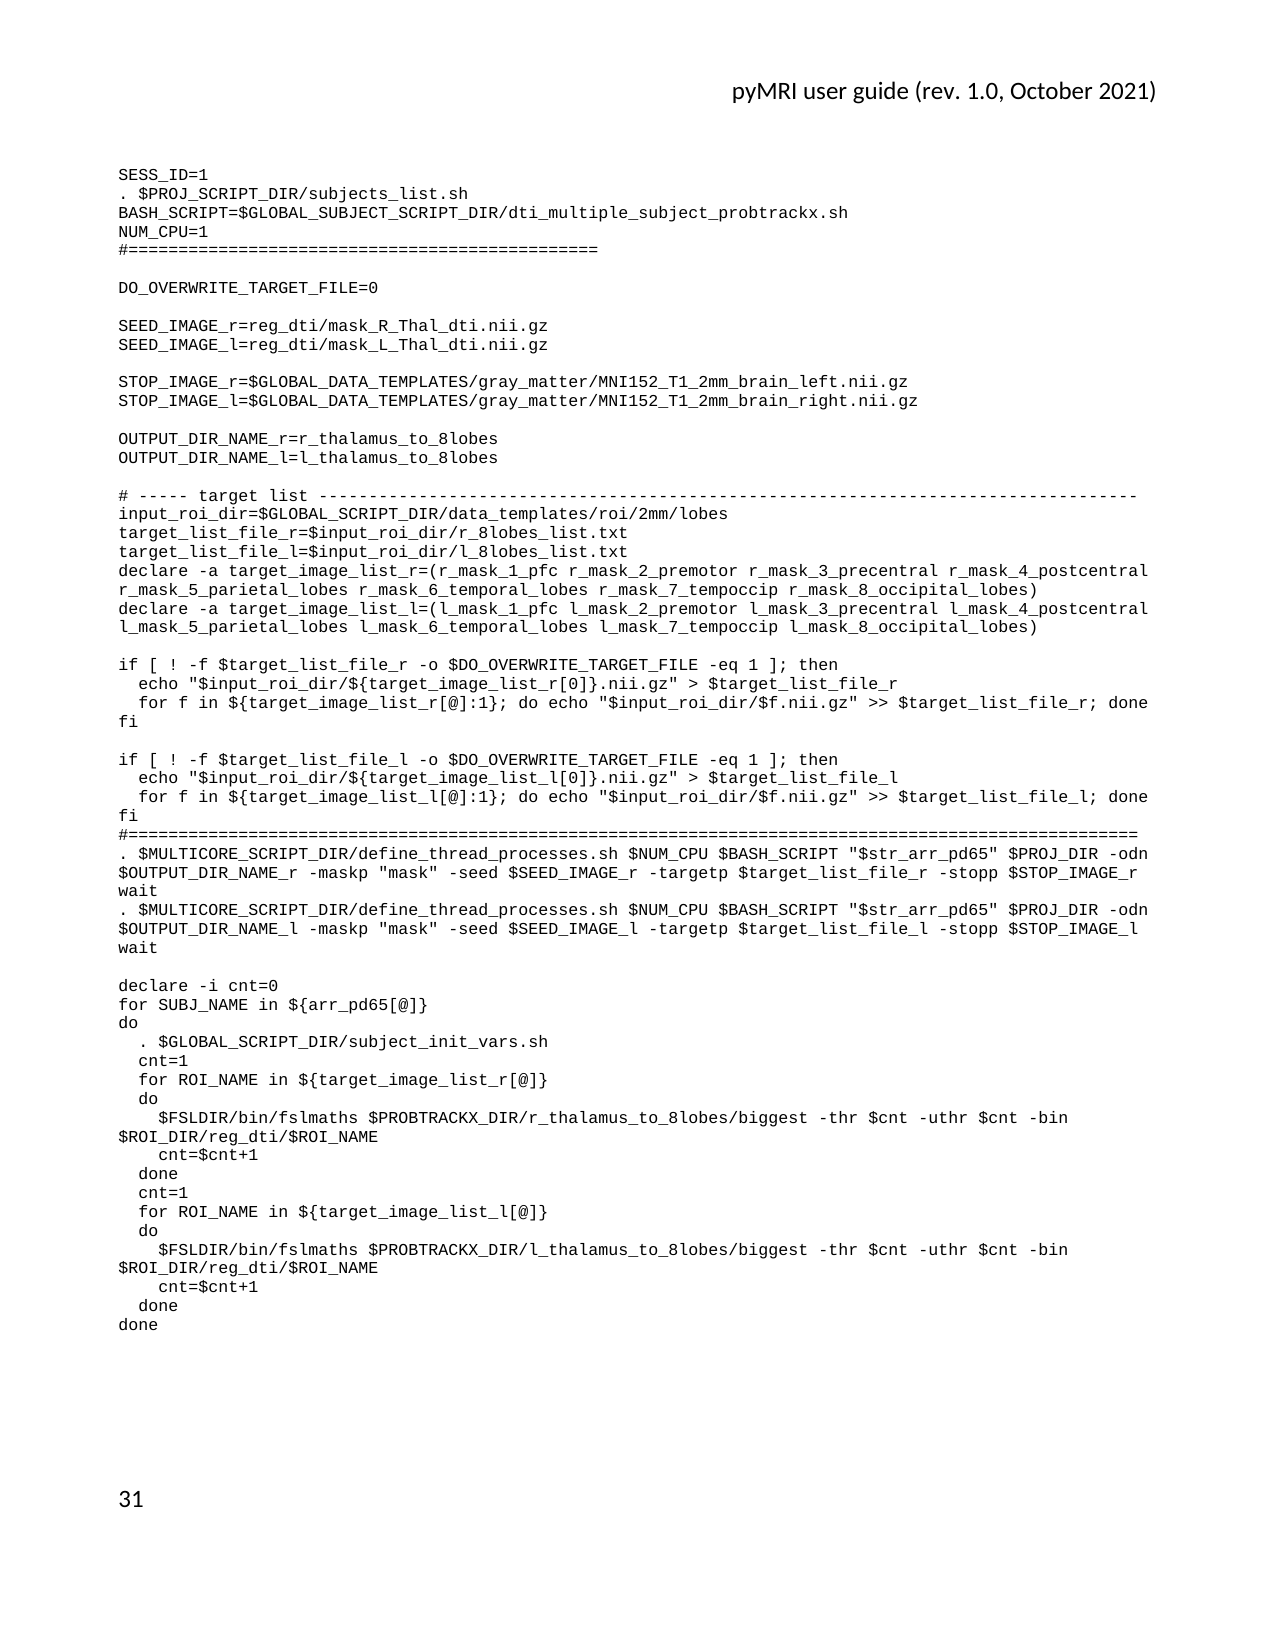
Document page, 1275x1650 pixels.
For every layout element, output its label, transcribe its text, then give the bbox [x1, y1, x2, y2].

text done [118, 1317, 1157, 1336]
text fi [118, 808, 1157, 826]
text . $MULTICORE_SCRIPT_DIR/define_thread_processes.sh $NUM_CPU $BASH_SCRIPT "$str_arr_pd65" $PROJ_DIR -odn $OUTPUT_DIR_NAME_r -maskp "mask" -seed $SEED_IMAGE_r -targetp $target_list_file_r -stopp $STOP_IMAGE_r [118, 845, 1157, 883]
text . $GLOBAL_SCRIPT_DIR/subject_init_vars.sh [118, 1034, 1157, 1053]
text echo "$input_roi_dir/${target_image_list_r[0]}.nii.gz" > $target_list_file_r [118, 676, 1157, 694]
text if [ ! -f $target_list_file_l -o $DO_OVERWRITE_TARGET_FILE -eq 1 ]; then [118, 751, 1157, 770]
text SEED_IMAGE_l=reg_dti/mask_L_Thal_dti.nii.gz [118, 336, 1157, 355]
text target_list_file_l=$input_roi_dir/l_8lobes_list.txt [118, 544, 1157, 562]
text declare -a target_image_list_l=(l_mask_1_pfc l_mask_2_premotor l_mask_3_precentral l_mask_4_postcentral l_mask_5_parietal_lobes l_mask_6_temporal_lobes l_mask_7_tempoccip l_mask_8_occipital_lobes) [118, 600, 1157, 638]
text $FSLDIR/bin/fslmaths $PROBTRACKX_DIR/l_thalamus_to_8lobes/biggest -thr $cnt -uthr $cnt -bin $ROI_DIR/reg_dti/$ROI_NAME [118, 1241, 1157, 1279]
text # ----- target list ---------------------------------------------------------------------------------- [118, 487, 1157, 506]
text done [118, 1298, 1157, 1317]
text #===================================================================================================== [118, 826, 1157, 845]
text SEED_IMAGE_r=reg_dti/mask_R_Thal_dti.nii.gz [118, 317, 1157, 336]
text cnt=$cnt+1 [118, 1147, 1157, 1166]
text OUTPUT_DIR_NAME_r=r_thalamus_to_8lobes [118, 431, 1157, 449]
text do [118, 1015, 1157, 1034]
text do [118, 1222, 1157, 1241]
text OUTPUT_DIR_NAME_l=l_thalamus_to_8lobes [118, 449, 1157, 468]
text if [ ! -f $target_list_file_r -o $DO_OVERWRITE_TARGET_FILE -eq 1 ]; then [118, 657, 1157, 676]
text for ROI_NAME in ${target_image_list_l[@]} [118, 1203, 1157, 1222]
text input_roi_dir=$GLOBAL_SCRIPT_DIR/data_templates/roi/2mm/lobes [118, 506, 1157, 525]
text fi [118, 713, 1157, 732]
text STOP_IMAGE_l=$GLOBAL_DATA_TEMPLATES/gray_matter/MNI152_T1_2mm_brain_right.nii.gz [118, 393, 1157, 412]
text . $MULTICORE_SCRIPT_DIR/define_thread_processes.sh $NUM_CPU $BASH_SCRIPT "$str_arr_pd65" $PROJ_DIR -odn $OUTPUT_DIR_NAME_l -maskp "mask" -seed $SEED_IMAGE_l -targetp $target_list_file_l -stopp $STOP_IMAGE_l [118, 902, 1157, 939]
text cnt=$cnt+1 [118, 1279, 1157, 1298]
text for f in ${target_image_list_r[@]:1}; do echo "$input_roi_dir/$f.nii.gz" >> $target_list_file_r; done [118, 694, 1157, 713]
text cnt=1 [118, 1185, 1157, 1203]
text . $PROJ_SCRIPT_DIR/subjects_list.sh [118, 185, 1157, 204]
text $FSLDIR/bin/fslmaths $PROBTRACKX_DIR/r_thalamus_to_8lobes/biggest -thr $cnt -uthr $cnt -bin $ROI_DIR/reg_dti/$ROI_NAME [118, 1109, 1157, 1147]
text for SUBJ_NAME in ${arr_pd65[@]} [118, 996, 1157, 1015]
text do [118, 1090, 1157, 1109]
text NUM_CPU=1 [118, 223, 1157, 242]
text cnt=1 [118, 1053, 1157, 1072]
text BASH_SCRIPT=$GLOBAL_SUBJECT_SCRIPT_DIR/dti_multiple_subject_probtrackx.sh [118, 204, 1157, 223]
text for ROI_NAME in ${target_image_list_r[@]} [118, 1072, 1157, 1090]
text done [118, 1166, 1157, 1185]
text declare -a target_image_list_r=(r_mask_1_pfc r_mask_2_premotor r_mask_3_precentral r_mask_4_postcentral r_mask_5_parietal_lobes r_mask_6_temporal_lobes r_mask_7_tempoccip r_mask_8_occipital_lobes) [118, 562, 1157, 600]
text declare -i cnt=0 [118, 977, 1157, 996]
text target_list_file_r=$input_roi_dir/r_8lobes_list.txt [118, 525, 1157, 544]
text for f in ${target_image_list_l[@]:1}; do echo "$input_roi_dir/$f.nii.gz" >> $target_list_file_l; done [118, 789, 1157, 808]
text echo "$input_roi_dir/${target_image_list_l[0]}.nii.gz" > $target_list_file_l [118, 770, 1157, 789]
text wait [118, 883, 1157, 902]
text #=============================================== [118, 242, 1157, 261]
text DO_OVERWRITE_TARGET_FILE=0 [118, 280, 1157, 298]
text wait [118, 939, 1157, 958]
text STOP_IMAGE_r=$GLOBAL_DATA_TEMPLATES/gray_matter/MNI152_T1_2mm_brain_left.nii.gz [118, 374, 1157, 393]
text SESS_ID=1 [118, 167, 1157, 185]
